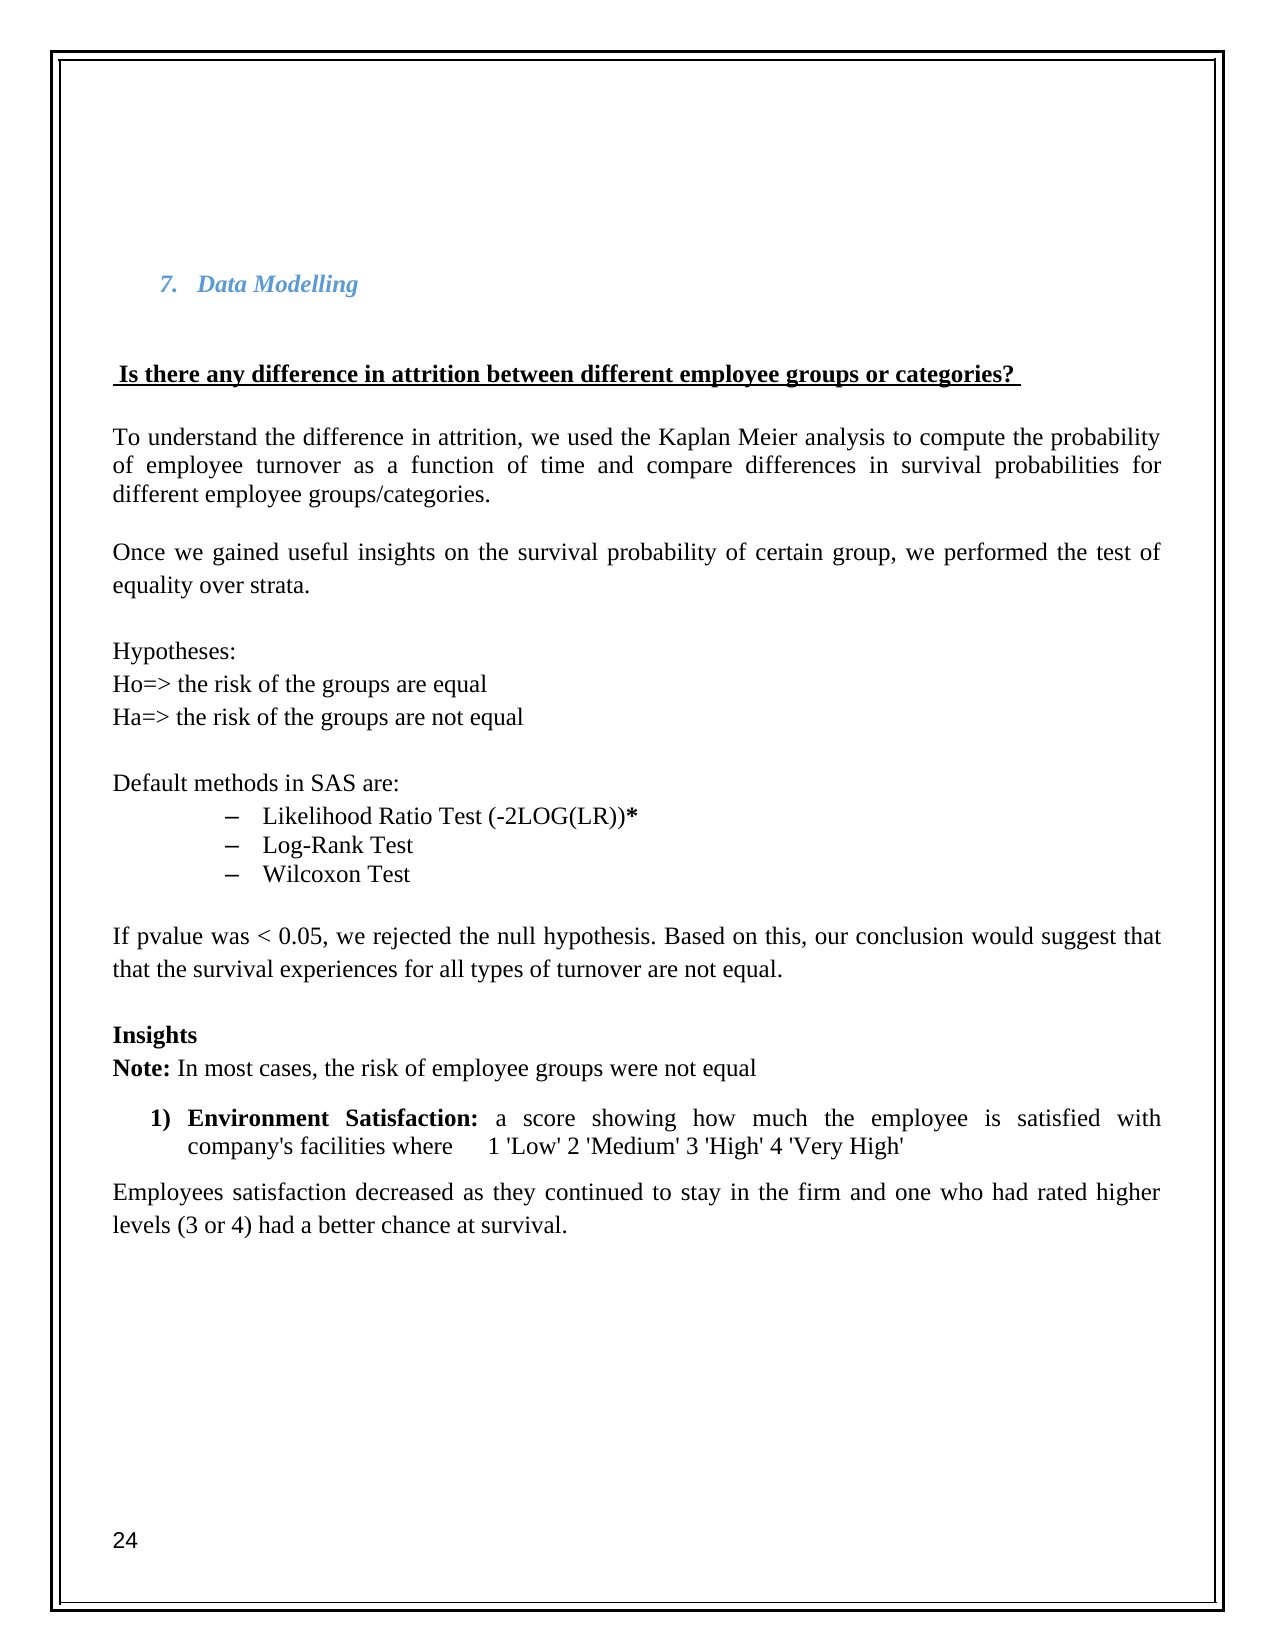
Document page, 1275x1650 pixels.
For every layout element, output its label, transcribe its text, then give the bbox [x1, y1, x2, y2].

text Once we gained useful insights on the survival probability of certain group, we performed the test of equality over strata. [112, 537, 1162, 599]
text Default methods in SAS are: [112, 768, 1162, 797]
list Environment Satisfaction: a score showing how much the employee is satisfied with company's facilities where 1 'Low' 2 'Medium' 3 'High' 4 'Very High' [150, 1103, 1162, 1160]
text Note: In most cases, the risk of employee groups were not equal [112, 1053, 1162, 1082]
text Ha=> the risk of the groups are not equal [112, 702, 1162, 731]
text Employees satisfaction decreased as they continued to stay in the firm and one who had rated higher levels (3 or 4) had a better chance at survival. [112, 1177, 1162, 1239]
text Hypotheses: [112, 636, 1162, 665]
list Data Modelling [159, 269, 1162, 298]
list Likelihood Ratio Test (-2LOG(LR))* [225, 801, 1162, 830]
list Wilcoxon Test [225, 859, 1162, 888]
list Log-Rank Test [225, 830, 1162, 859]
text To understand the difference in attrition, we used the Kaplan Meier analysis to compute the probability of employee turnover as a function of time and compare differences in survival probabilities for different employee groups/categories. [112, 422, 1162, 508]
text Ho=> the risk of the groups are equal [112, 669, 1162, 698]
text If pvalue was < 0.05, we rejected the null hypothesis. Based on this, our conclusion would suggest that that the survival experiences for all types of turnover are not equal. [112, 921, 1162, 983]
text Is there any difference in attrition between different employee groups or categories? [112, 359, 1162, 388]
text Insights [112, 1020, 1162, 1049]
